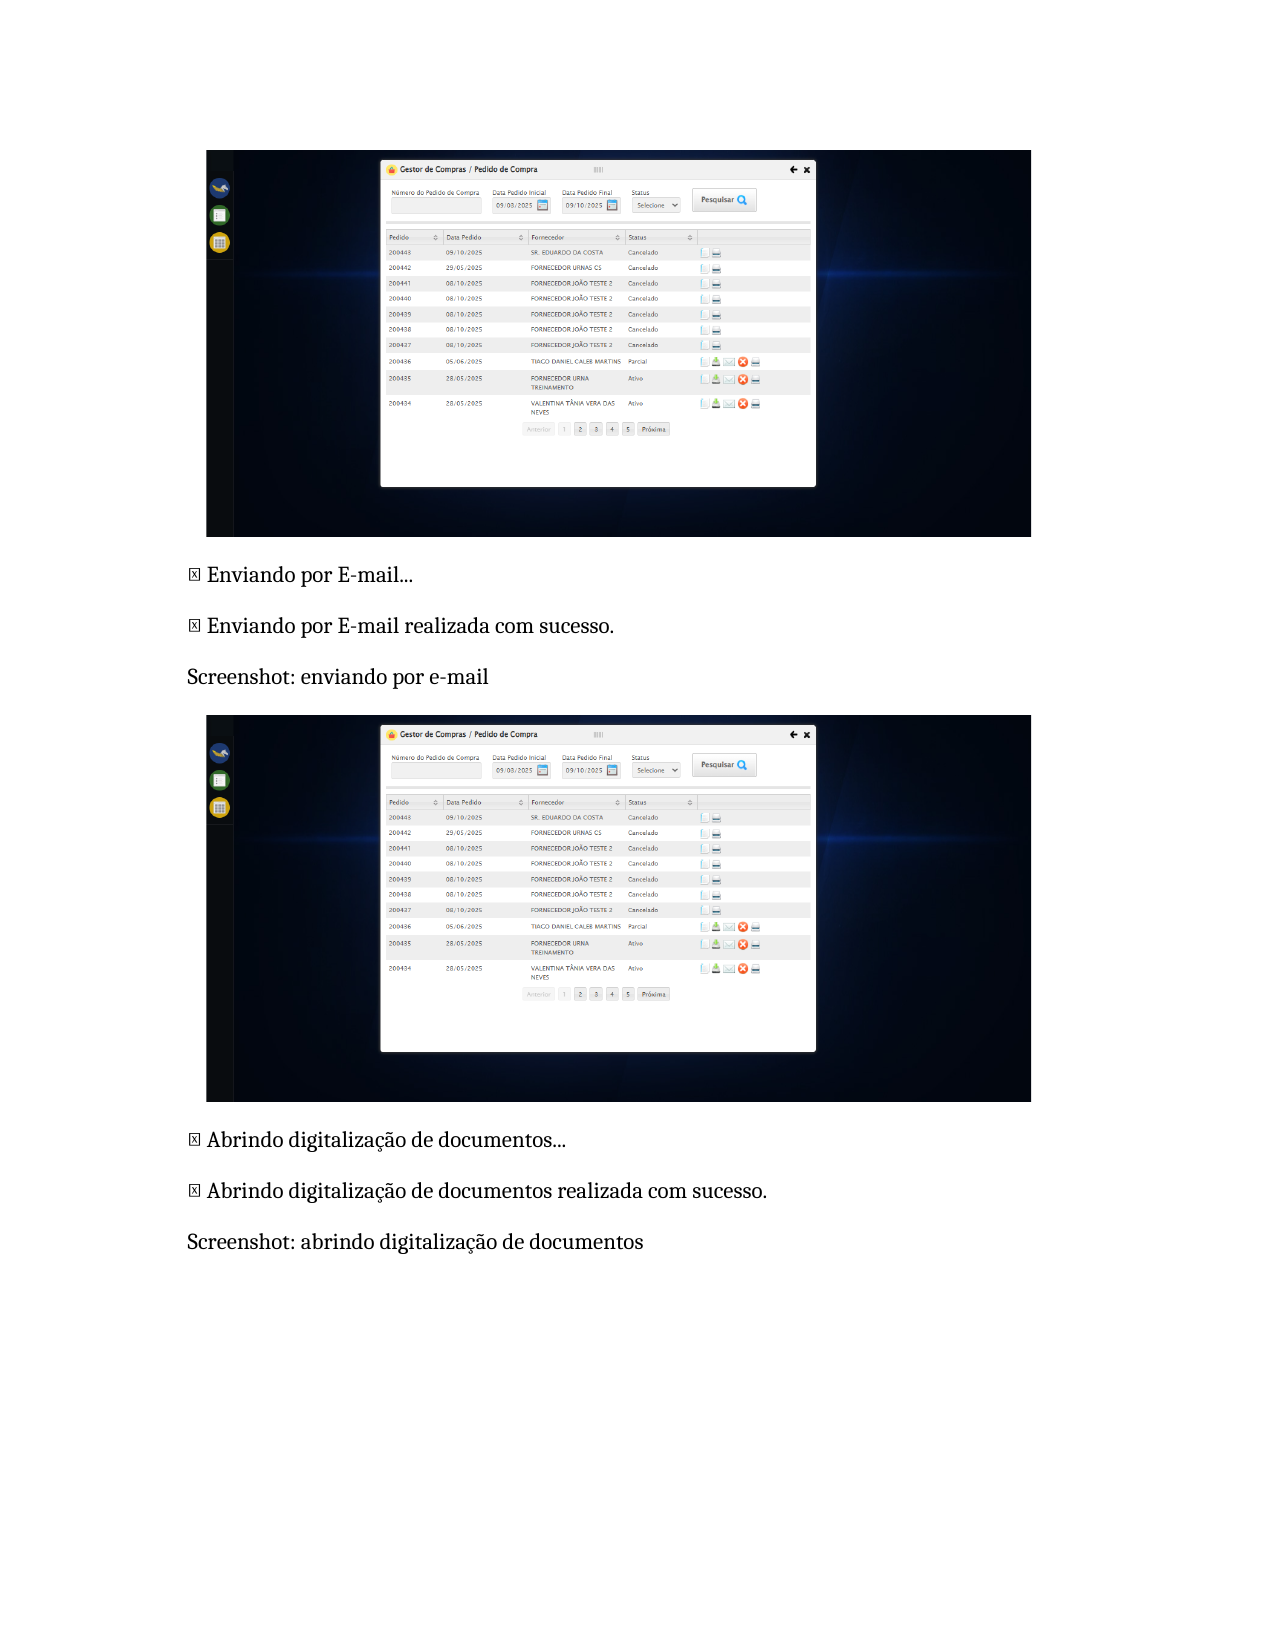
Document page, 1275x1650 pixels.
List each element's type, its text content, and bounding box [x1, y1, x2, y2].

text ✅ Enviando por E-mail realizada com sucesso. [187, 613, 1087, 639]
text 🔄 Abrindo digitalização de documentos... [187, 1127, 1087, 1153]
text Screenshot: abrindo digitalização de documentos [187, 1229, 1087, 1255]
text Screenshot: enviando por e-mail [187, 664, 1087, 690]
picture [206, 150, 1032, 537]
text ✅ Abrindo digitalização de documentos realizada com sucesso. [187, 1178, 1087, 1204]
picture [206, 715, 1032, 1102]
text 🔄 Enviando por E-mail... [187, 562, 1087, 588]
